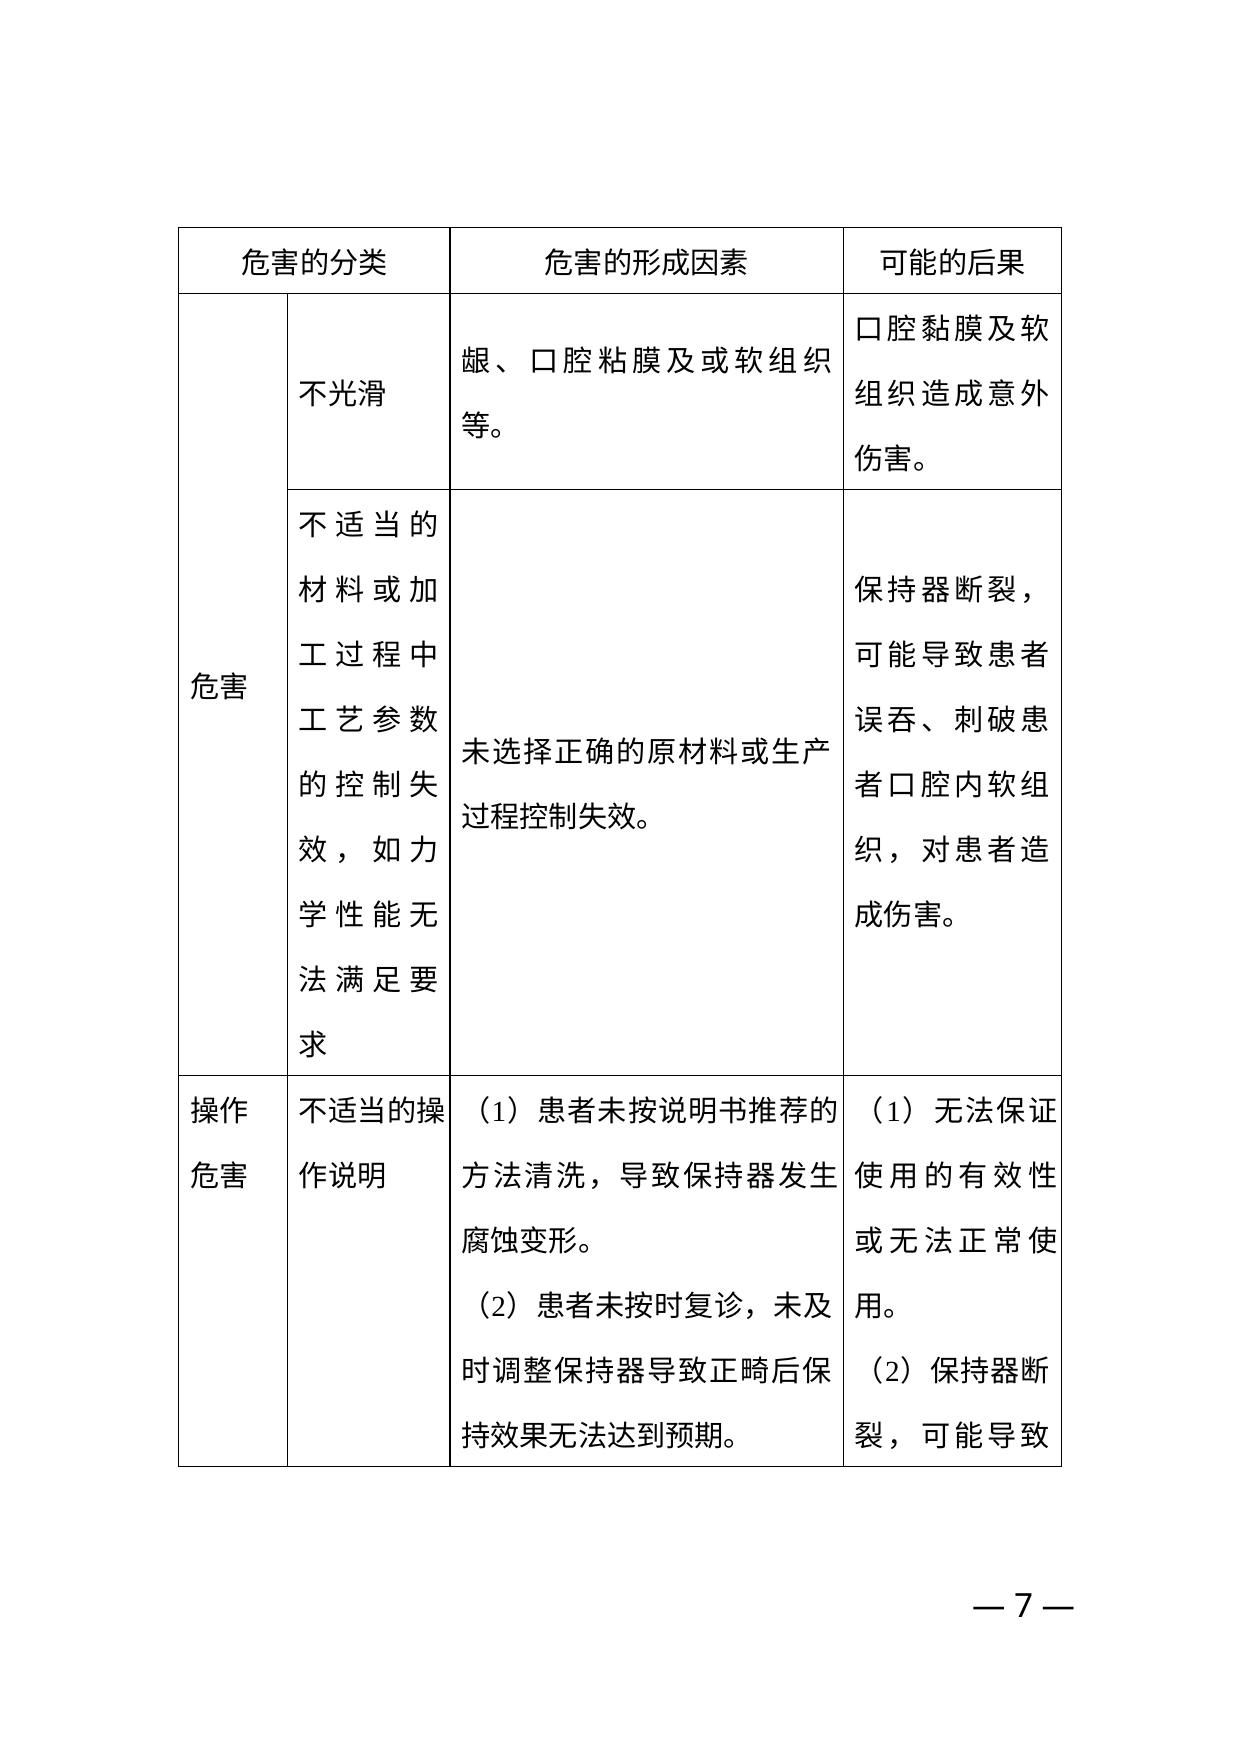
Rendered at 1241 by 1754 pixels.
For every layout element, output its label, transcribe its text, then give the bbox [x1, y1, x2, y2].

table_cell 不适当的材料或加工过程中工艺参数的控制失效，如力学性能无法满足要求 [288, 490, 449, 1075]
table_header 可能的后果 [844, 228, 1061, 293]
table_cell 操作 危害 [179, 1076, 287, 1466]
table_header 危害的分类 [179, 228, 449, 293]
table_cell 未选择正确的原材料或生产过程控制失效。 [451, 490, 843, 1075]
table_cell 保持器断裂，可能导致患者误吞、刺破患者口腔内软组织，对患者造成伤害。 [844, 490, 1061, 1075]
table_cell 不适当的操作说明 [288, 1076, 449, 1466]
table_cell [451, 1076, 843, 1466]
table_cell 产品粗糙部分磨损、划伤牙龈、口腔粘膜及或软组织等。 [451, 294, 843, 489]
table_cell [844, 1076, 1061, 1466]
table_header 危害的形成因素 [451, 228, 843, 293]
table_cell 机械 危害 [179, 294, 287, 1075]
table_cell 对患者牙龈、口腔黏膜及软组织造成意外伤害。 [844, 294, 1061, 489]
table_cell 产品表面不光滑 [288, 294, 449, 489]
